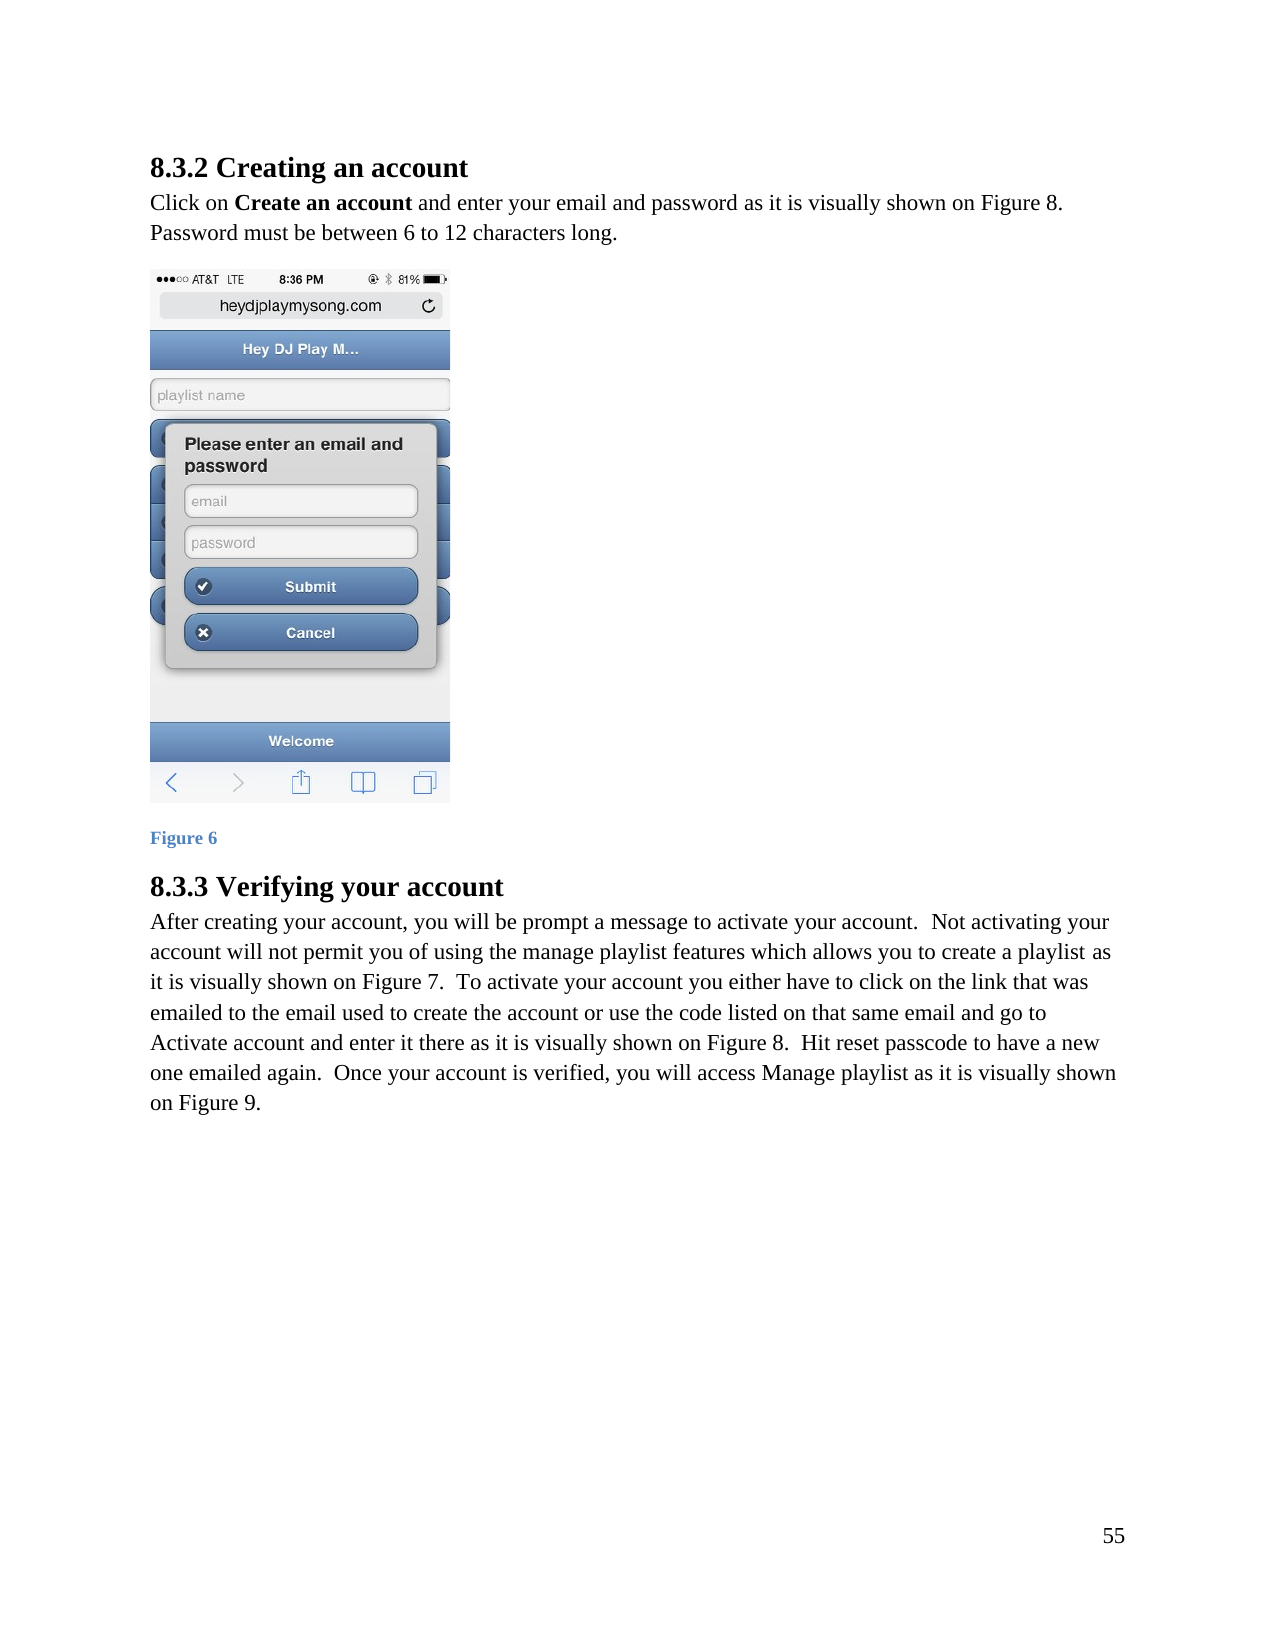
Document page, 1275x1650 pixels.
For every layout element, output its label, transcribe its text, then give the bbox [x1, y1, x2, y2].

text Figure 6 [150, 827, 1125, 848]
subtitle 8.3.2 Creating an account [150, 150, 1125, 183]
subtitle 8.3.3 Verifying your account [150, 869, 1125, 903]
picture [150, 269, 451, 803]
text Click on Create an account and enter your email and password as it is visually shown on Figure 8. Password must be between 6 to 12 characters long. [150, 188, 1125, 245]
text After creating your account, you will be prompt a message to activate your account. Not activating your account will not permit you of using the manage playlist features which allows you to create a playlist as it is visually shown on Figure 7. To activate your account you either have to click on the link that was emailed to the email used to create the account or use the code listed on that same email and go to Activate account and enter it there as it is visually shown on Figure 8. Hit reset passcode to have a new one emailed again. Once your account is verified, you will access Manage playlist as it is visually shown on Figure 9. [150, 908, 1125, 1116]
